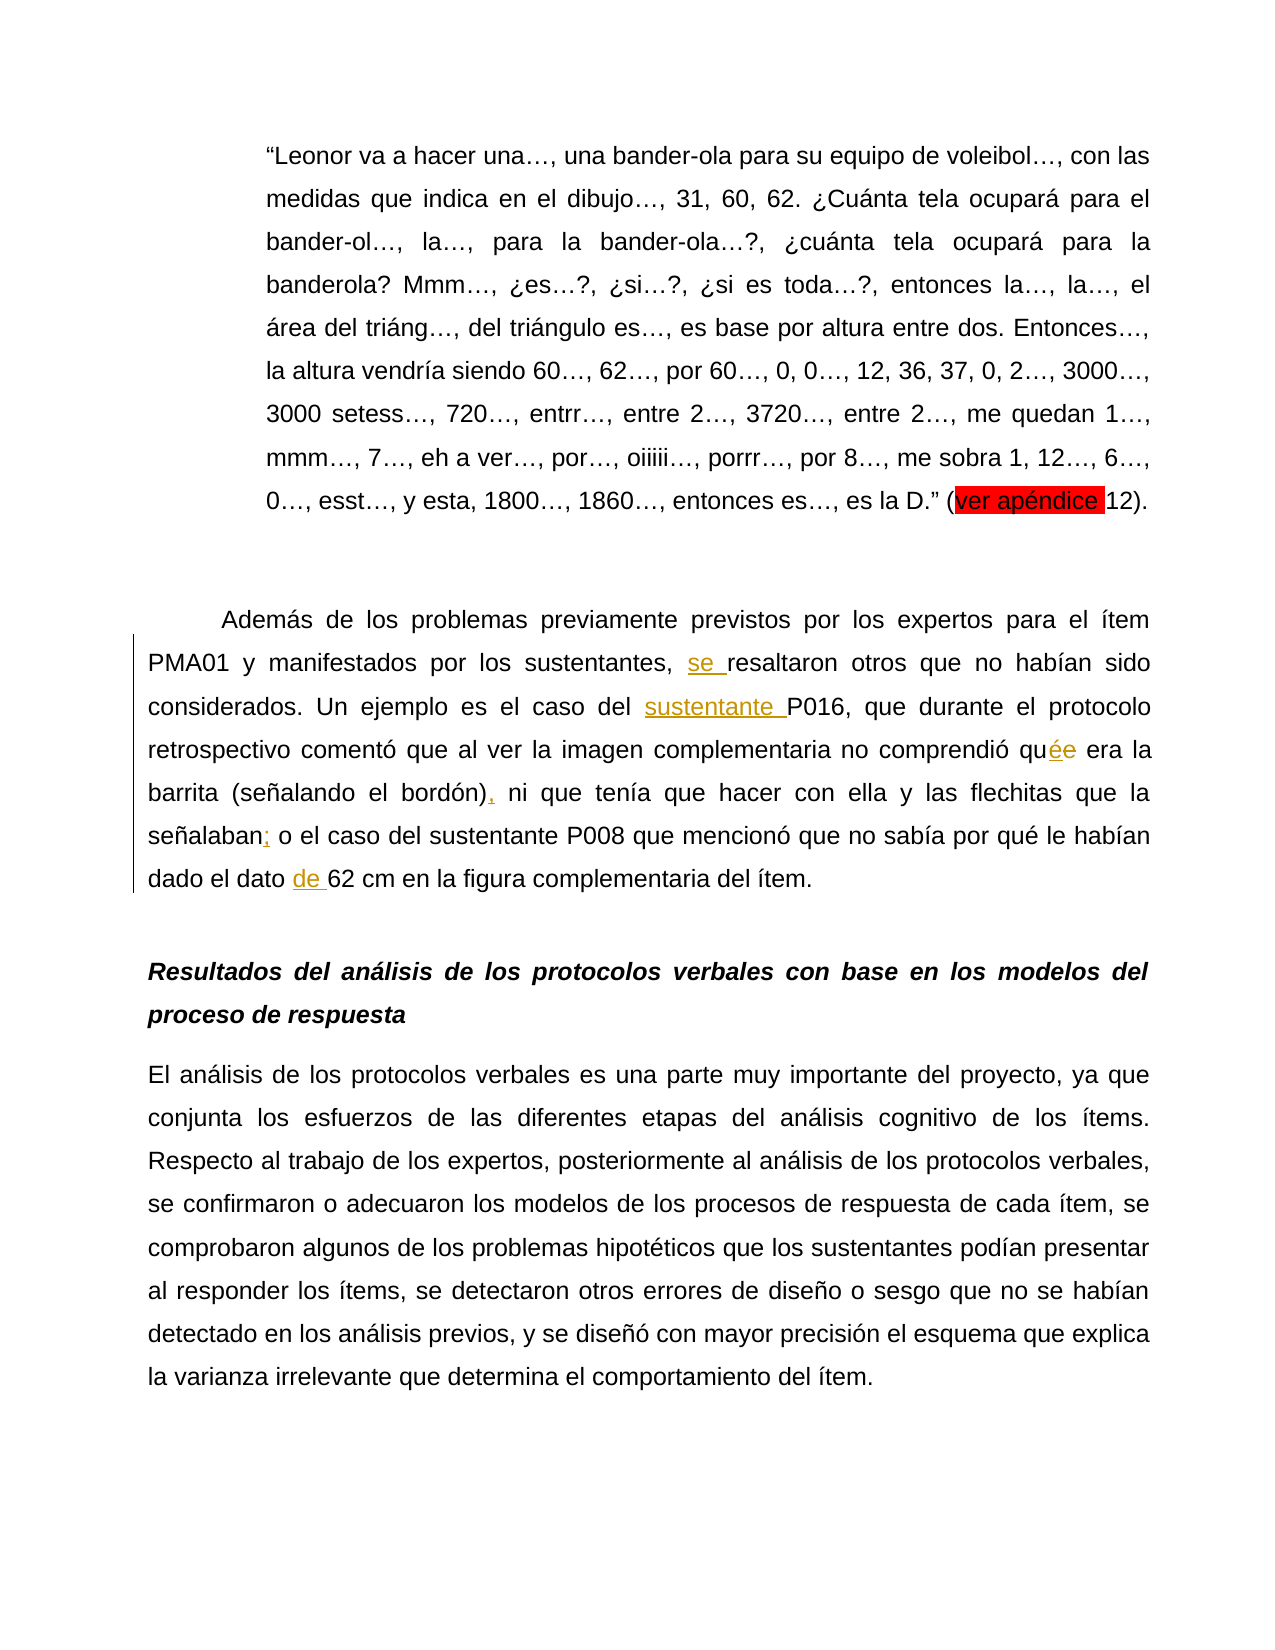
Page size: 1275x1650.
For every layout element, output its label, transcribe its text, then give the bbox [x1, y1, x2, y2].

text “Leonor va a hacer una…, una bander-ola para su equipo de voleibol…, con las medidas que indica en el dibujo…, 31, 60, 62. ¿Cuánta tela ocupará para el bander-ol…, la…, para la bander-ola…?, ¿cuánta tela ocupará para la banderola? Mmm…, ¿es…?, ¿si…?, ¿si es toda…?, entonces la…, la…, el área del triáng…, del triángulo es…, es base por altura entre dos. Entonces…, la altura vendría siendo 60…, 62…, por 60…, 0, 0…, 12, 36, 37, 0, 2…, 3000…, 3000 setess…, 720…, entrr…, entre 2…, 3720…, entre 2…, me quedan 1…, mmm…, 7…, eh a ver…, por…, oiiiii…, porrr…, por 8…, me sobra 1, 12…, 6…, 0…, esst…, y esta, 1800…, 1860…, entonces es…, es la D.” (ver apéndice 12). [266, 141, 1152, 514]
text El análisis de los protocolos verbales es una parte muy importante del proyecto, ya que conjunta los esfuerzos de las diferentes etapas del análisis cognitivo de los ítems. Respecto al trabajo de los expertos, posteriormente al análisis de los protocolos verbales, se confirmaron o adecuaron los modelos de los procesos de respuesta de cada ítem, se comprobaron algunos de los problemas hipotéticos que los sustentantes podían presentar al responder los ítems, se detectaron otros errores de diseño o sesgo que no se habían detectado en los análisis previos, y se diseñó con mayor precisión el esquema que explica la varianza irrelevante que determina el comportamiento del ítem. [148, 1060, 1152, 1391]
text Resultados del análisis de los protocolos verbales con base en los modelos del proceso de respuesta [148, 957, 1152, 1029]
text Además de los problemas previamente previstos por los expertos para el ítem PMA01 y manifestados por los sustentantes, resaltaron otros que no habían sido considerados. Un ejemplo es el caso del P016, que durante el protocolo retrospectivo comentó que al ver la imagen complementaria no comprendió qu era la barrita (señalando el bordón) ni que tenía que hacer con ella y las flechitas que la señalaban o el caso del sustentante P008 que mencionó que no sabía por qué le habían dado el dato 62 cm en la figura complementaria del ítem. [148, 605, 1152, 893]
